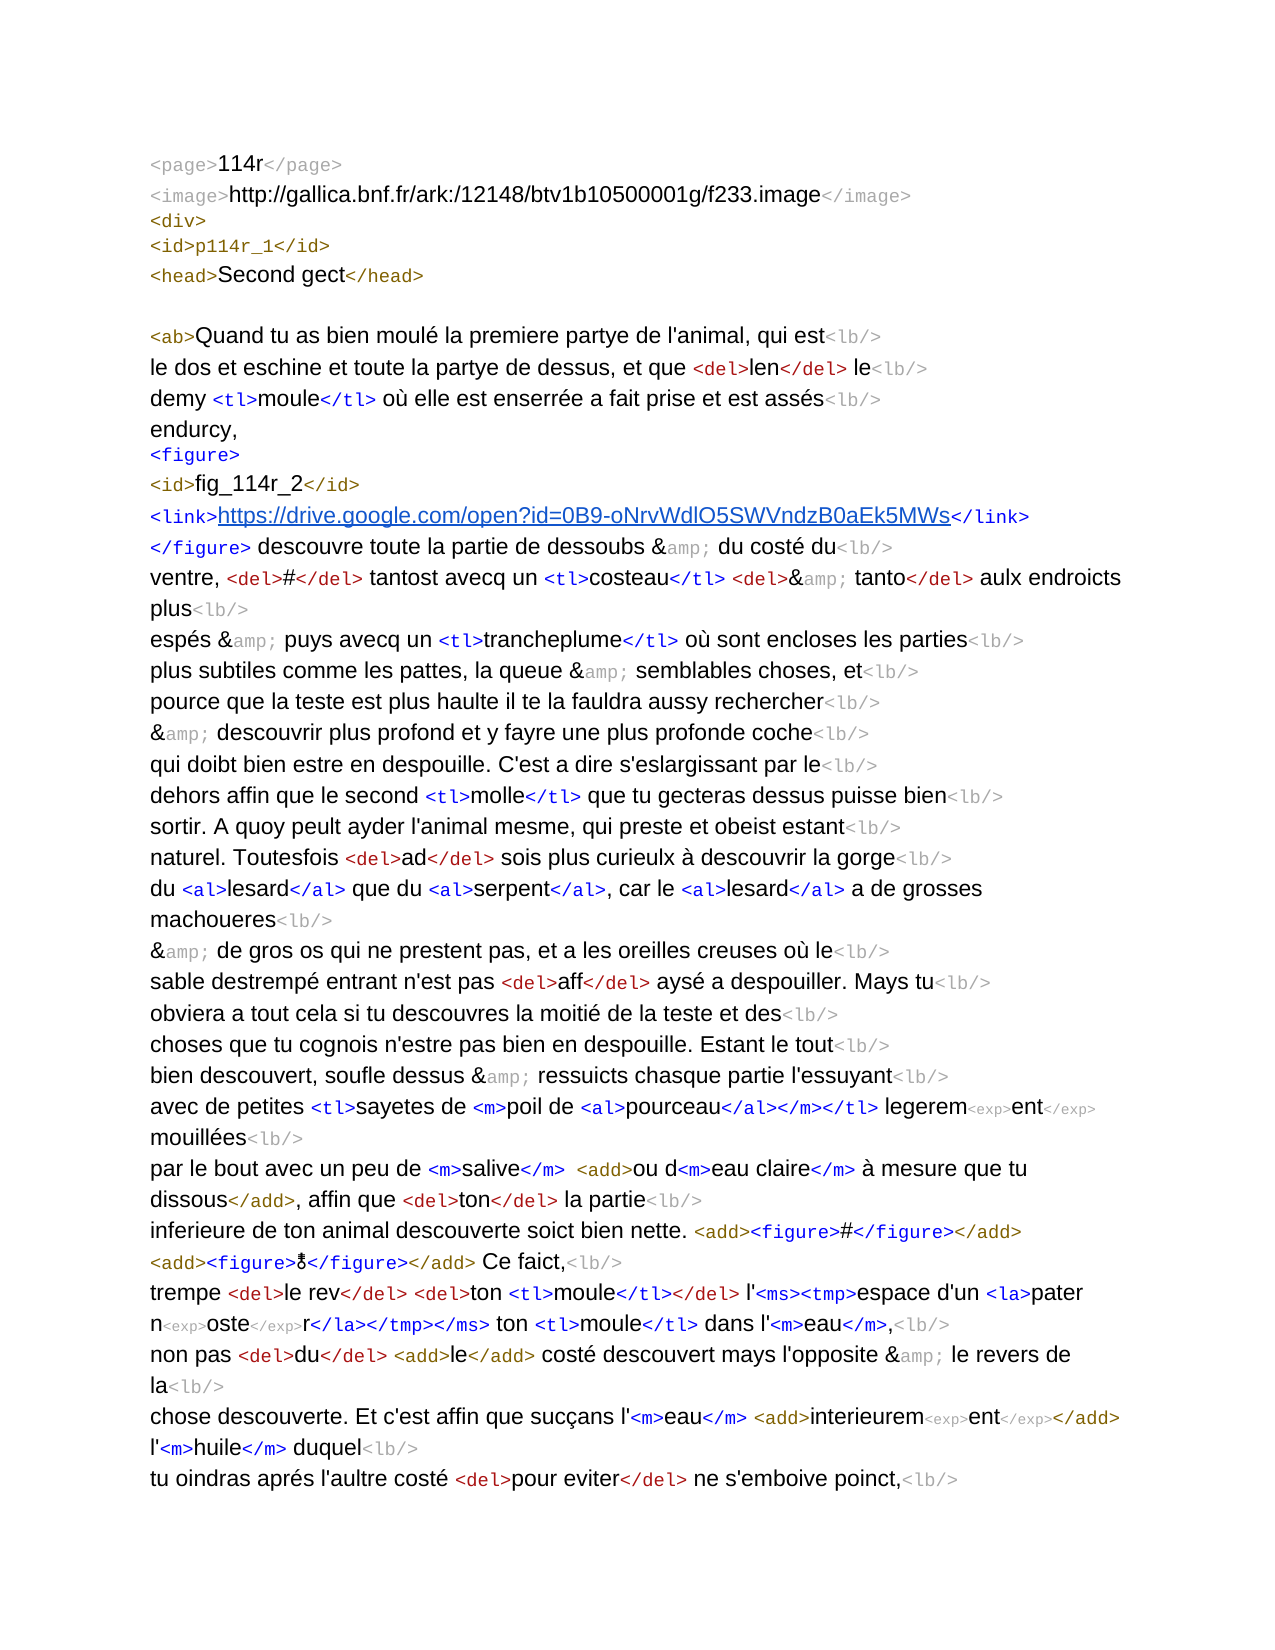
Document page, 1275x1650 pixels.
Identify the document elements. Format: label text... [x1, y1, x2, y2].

text naturel. Toutesfois <del>ad</del> sois plus curieulx à descouvrir la gorge<lb/> [150, 844, 1125, 871]
text </figure> descouvre toute la partie de dessoubs &amp; du costé du<lb/> [150, 533, 1125, 560]
text sable destrempé entrant n'est pas <del>aff</del> aysé a despouiller. Mays tu<lb/> [150, 968, 1125, 995]
text trempe <del>le rev</del> <del>ton <tl>moule</tl></del> l'<ms><tmp>espace d'un <la>pater n<exp>oste</exp>r</la></tmp></ms> ton <tl>moule</tl> dans l'<m>eau</m>,<lb/> [150, 1279, 1125, 1337]
text par le bout avec un peu de <m>salive</m> <add>ou d<m>eau claire</m> à mesure que tu dissous</add>, affin que <del>ton</del> la partie<lb/> [150, 1155, 1125, 1213]
text tu oindras aprés l'aultre costé <del>pour eviter</del> ne s'emboive poinct,<lb/> [150, 1465, 1125, 1492]
text du <al>lesard</al> que du <al>serpent</al>, car le <al>lesard</al> a de grosses machoueres<lb/> [150, 875, 1125, 933]
text <id>fig_114r_2</id> [150, 470, 1125, 497]
text <id>p114r_1</id> [150, 237, 1125, 258]
text inferieure de ton animal descouverte soict bien nette. <add><figure>#</figure></add> <add><figure>🝋</figure></add> Ce faict,<lb/> [150, 1217, 1125, 1275]
text <ab>Quand tu as bien moulé la premiere partye de l'animal, qui est<lb/> [150, 322, 1125, 349]
text qui doibt bien estre en despouille. C'est a dire s'eslargissant par le<lb/> [150, 751, 1125, 778]
text le dos et eschine et toute la partye de dessus, et que <del>len</del> le<lb/> [150, 353, 1125, 381]
text sortir. A quoy peult ayder l'animal mesme, qui preste et obeist estant<lb/> [150, 813, 1125, 840]
text avec de petites <tl>sayetes de <m>poil de <al>pourceau</al></m></tl> legerem<exp>ent</exp> mouillées<lb/> [150, 1093, 1125, 1151]
text pource que la teste est plus haulte il te la fauldra aussy rechercher<lb/> [150, 688, 1125, 715]
text <head>Second gect</head> [150, 261, 1125, 288]
text non pas <del>du</del> <add>le</add> costé descouvert mays l'opposite &amp; le revers de la<lb/> [150, 1341, 1125, 1399]
text espés &amp; puys avecq un <tl>trancheplume</tl> où sont encloses les parties<lb/> [150, 626, 1125, 653]
text <image>http://gallica.bnf.fr/ark:/12148/btv1b10500001g/f233.image</image> [150, 181, 1125, 208]
text plus subtiles comme les pattes, la queue &amp; semblables choses, et<lb/> [150, 657, 1125, 684]
text ventre, <del>#</del> tantost avecq un <tl>costeau</tl> <del>&amp; tanto</del> aulx endroicts plus<lb/> [150, 564, 1125, 622]
text &amp; descouvrir plus profond et y fayre une plus profonde coche<lb/> [150, 719, 1125, 746]
text <div> [150, 212, 1125, 233]
text dehors affin que le second <tl>molle</tl> que tu gecteras dessus puisse bien<lb/> [150, 782, 1125, 809]
text obviera a tout cela si tu descouvres la moitié de la teste et des<lb/> [150, 999, 1125, 1027]
text choses que tu cognois n'estre pas bien en despouille. Estant le tout<lb/> [150, 1031, 1125, 1058]
text bien descouvert, soufle dessus &amp; ressuicts chasque partie l'essuyant<lb/> [150, 1062, 1125, 1089]
text <figure> [150, 446, 1125, 467]
text &amp; de gros os qui ne prestent pas, et a les oreilles creuses où le<lb/> [150, 937, 1125, 964]
text <page>114r</page> [150, 150, 1125, 177]
text endurcy, [150, 416, 1125, 442]
text demy <tl>moule</tl> où elle est enserrée a fait prise et est assés<lb/> [150, 385, 1125, 412]
text chose descouverte. Et c'est affin que sucçans l'<m>eau</m> <add>interieurem<exp>ent</exp></add> l'<m>huile</m> duquel<lb/> [150, 1403, 1125, 1461]
text <link>https://drive.google.com/open?id=0B9-oNrvWdlO5SWVndzB0aEk5MWs</link> [150, 502, 1125, 529]
